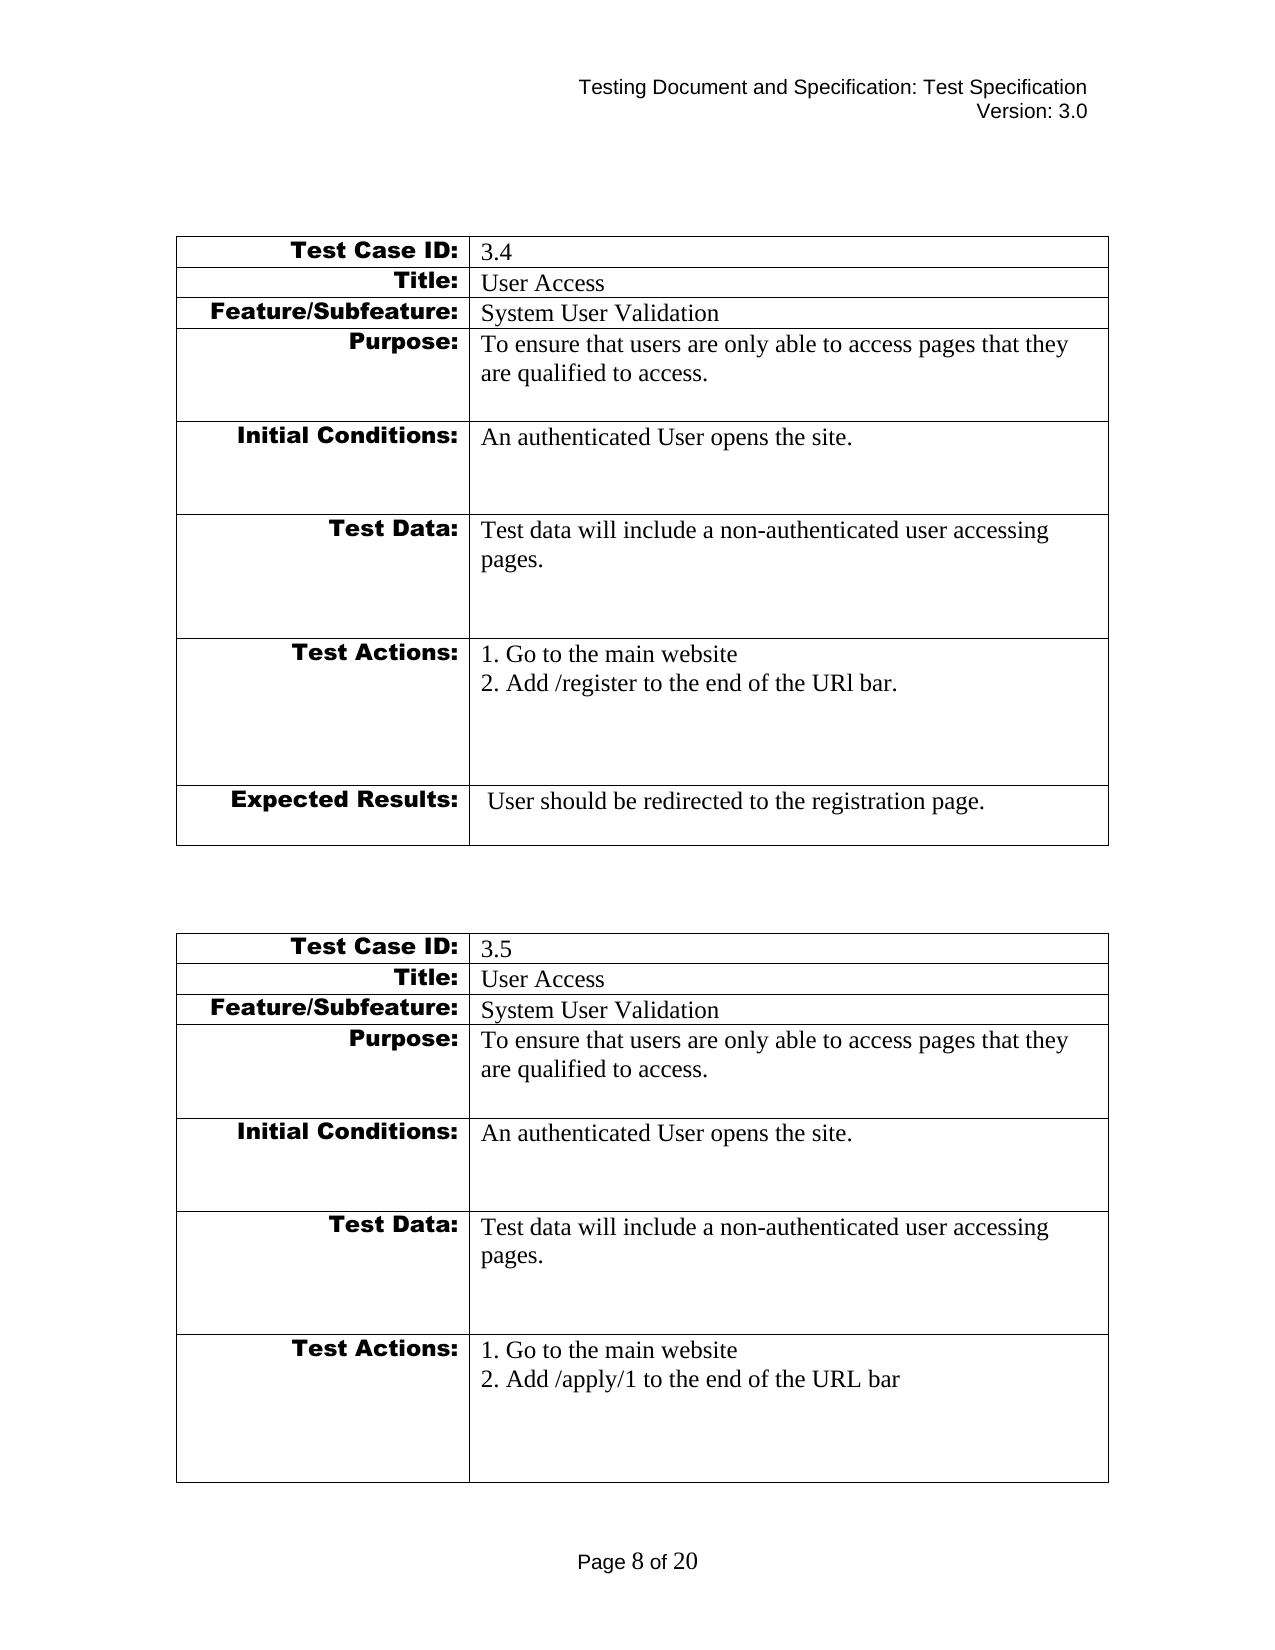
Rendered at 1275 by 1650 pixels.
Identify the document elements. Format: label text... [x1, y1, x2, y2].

table_cell User Access [470, 964, 1108, 994]
table_cell An authenticated User opens the site. [470, 1119, 1108, 1211]
table_cell To ensure that users are only able to access pages that they are qualified to access. [470, 329, 1108, 421]
table_cell Title: [177, 964, 469, 994]
table_cell Feature/Subfeature: [177, 298, 469, 328]
table_header Test Case ID: [177, 934, 469, 963]
table_cell Purpose: [177, 1025, 469, 1117]
table_cell Feature/Subfeature: [177, 995, 469, 1024]
table_cell Test data will include a non-authenticated user accessing pages. [470, 1212, 1108, 1334]
table_cell Expected Results: [177, 786, 469, 845]
table_cell Test Data: [177, 1212, 469, 1334]
table_cell System User Validation [470, 995, 1108, 1024]
table_cell 1. Go to the main website 2. Add /apply/1 to the end of the URL bar [470, 1335, 1108, 1482]
table_cell Test Actions: [177, 639, 469, 785]
table_cell User Access [470, 268, 1108, 297]
table_cell Purpose: [177, 329, 469, 421]
table_cell Initial Conditions: [177, 422, 469, 514]
table_cell Test Data: [177, 515, 469, 638]
table_cell Initial Conditions: [177, 1119, 469, 1211]
table_cell To ensure that users are only able to access pages that they are qualified to access. [470, 1025, 1108, 1117]
table_header 3.5 [470, 934, 1108, 963]
table_cell 1. Go to the main website 2. Add /register to the end of the URl bar. [470, 639, 1108, 785]
table_cell Title: [177, 268, 469, 297]
table_cell System User Validation [470, 298, 1108, 328]
table_header 3.4 [470, 237, 1108, 267]
table_cell Test Actions: [177, 1335, 469, 1482]
table_cell Test data will include a non-authenticated user accessing pages. [470, 515, 1108, 638]
table_cell User should be redirected to the registration page. [470, 786, 1108, 845]
table_cell An authenticated User opens the site. [470, 422, 1108, 514]
table_header Test Case ID: [177, 237, 469, 267]
